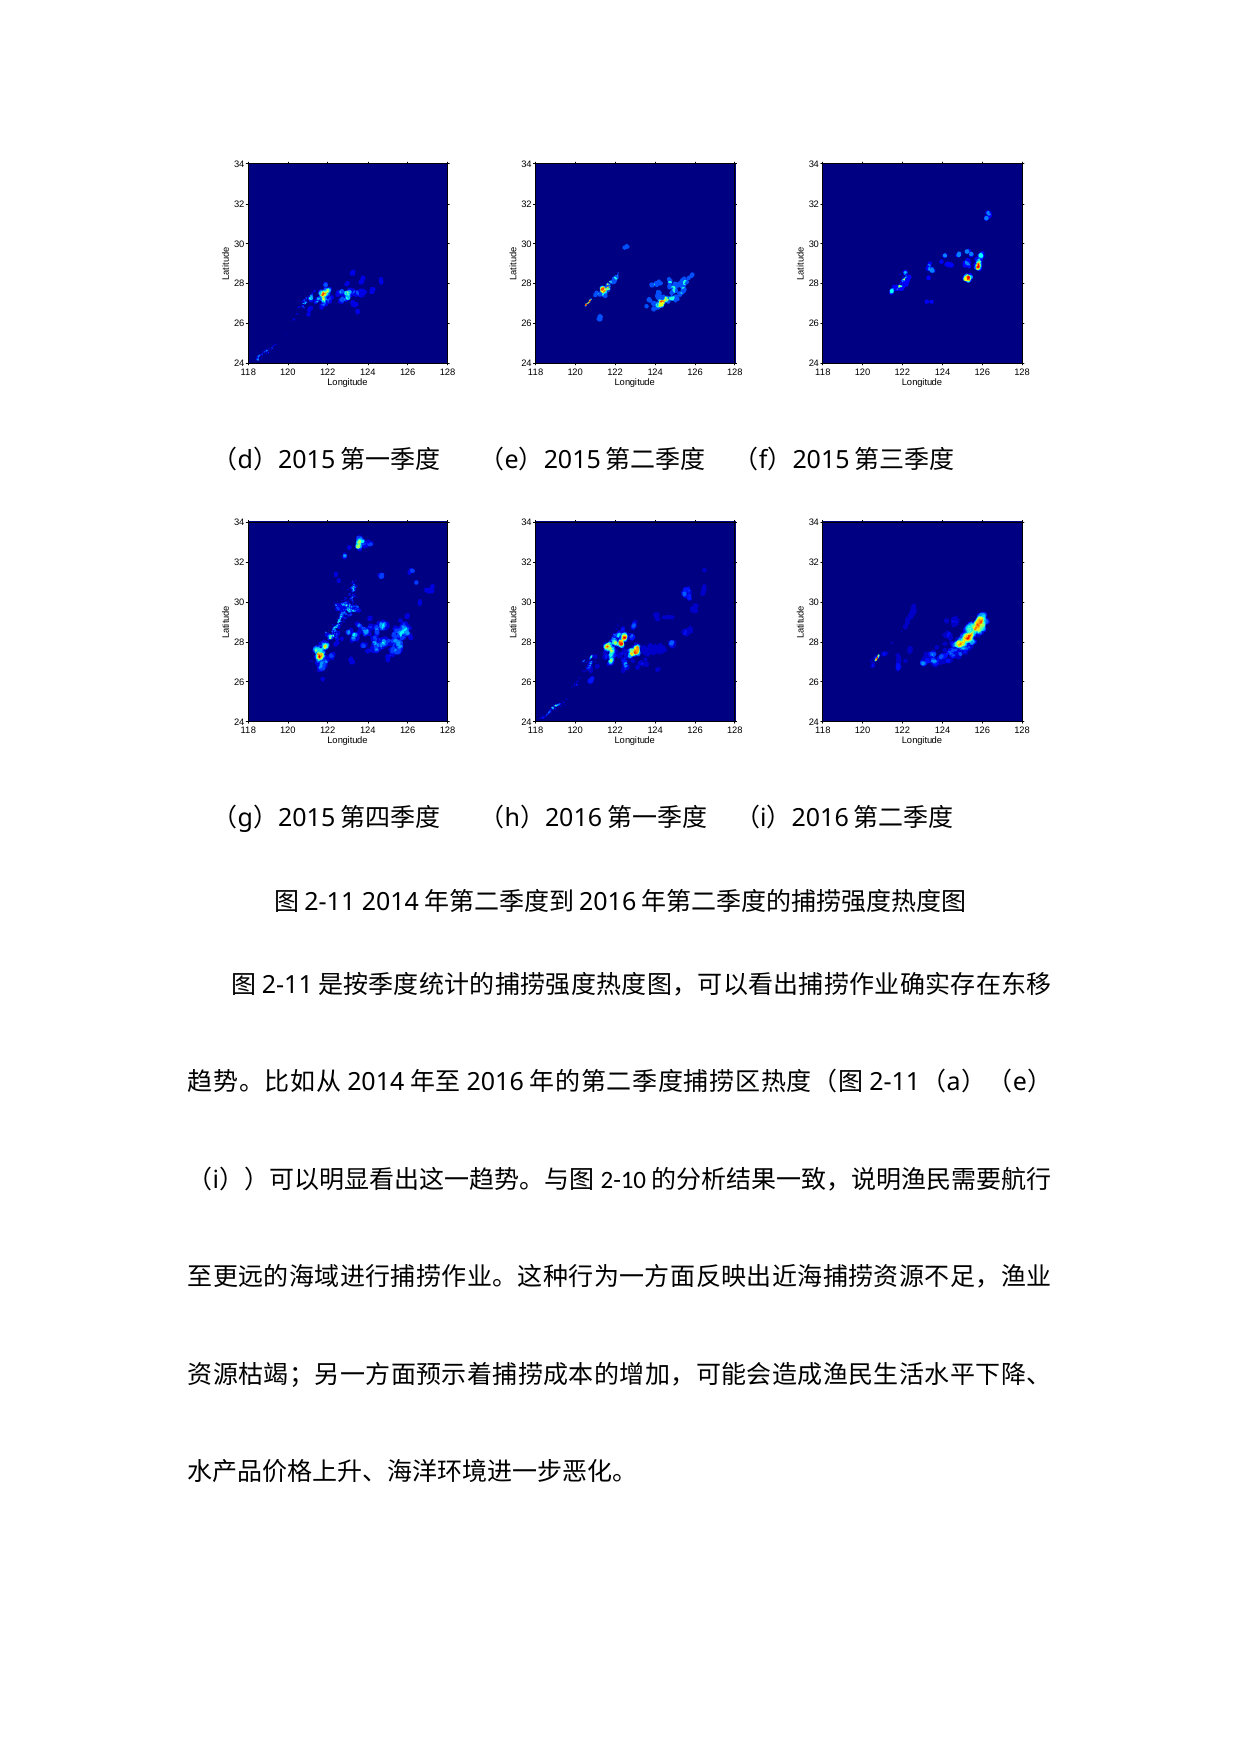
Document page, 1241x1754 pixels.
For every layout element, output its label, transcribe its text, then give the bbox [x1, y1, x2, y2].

text 图2-11是按季度统计的捕捞强度热度图，可以看出捕捞作业确实存在东移趋势。比如从2014年至2016年的第二季度捕捞区热度（图2-11（a）（e）（i））可以明显看出这一趋势。与图2-10的分析结果一致，说明渔民需要航行至更远的海域进行捕捞作业。这种行为一方面反映出近海捕捞资源不足，渔业资源枯竭；另一方面预示着捕捞成本的增加，可能会造成渔民生活水平下降、水产品价格上升、海洋环境进一步恶化。 [187, 950, 1053, 1502]
text （d）2015第一季度 （e）2015第二季度 （f）2015第三季度 [187, 425, 1053, 490]
text 图2-11 2014年第二季度到2016年第二季度的捕捞强度热度图 [187, 867, 1053, 932]
text （g）2015第四季度 （h）2016第一季度 （i）2016第二季度 [187, 783, 1053, 848]
